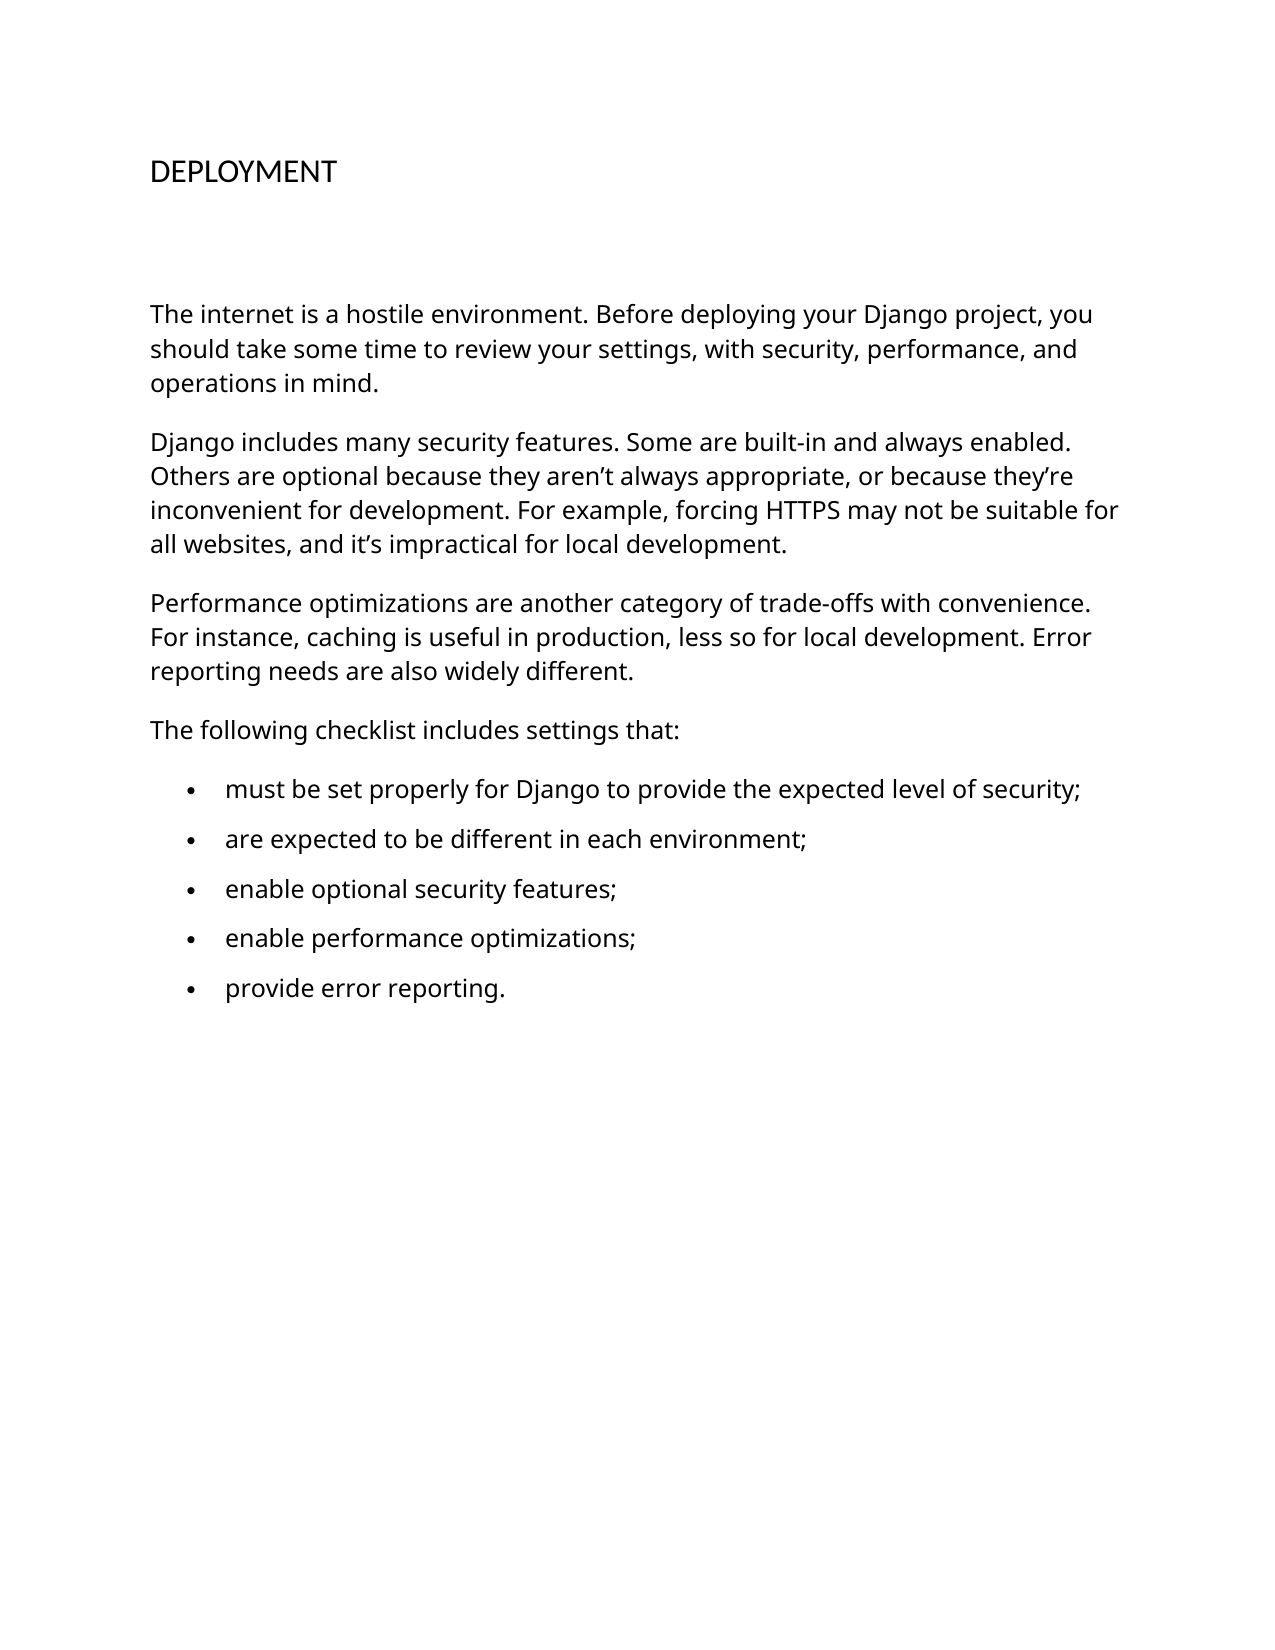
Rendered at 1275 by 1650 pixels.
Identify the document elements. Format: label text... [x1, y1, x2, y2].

list enable performance optimizations; [187, 921, 1125, 955]
list enable optional security features; [187, 871, 1125, 905]
text The following checklist includes settings that: [150, 713, 1125, 747]
text DEPLOYMENT [150, 150, 1125, 191]
list provide error reporting. [187, 971, 1125, 1005]
list must be set properly for Django to provide the expected level of security; [187, 772, 1125, 806]
text The internet is a hostile environment. Before deploying your Django project, you should take some time to review your settings, with security, performance, and operations in mind. [150, 297, 1125, 399]
text Django includes many security features. Some are built-in and always enabled. Others are optional because they aren’t always appropriate, or because they’re inconvenient for development. For example, forcing HTTPS may not be suitable for all websites, and it’s impractical for local development. [150, 424, 1125, 561]
text Performance optimizations are another category of trade-offs with convenience. For instance, caching is useful in production, less so for local development. Error reporting needs are also widely different. [150, 586, 1125, 688]
list are expected to be different in each environment; [187, 822, 1125, 856]
